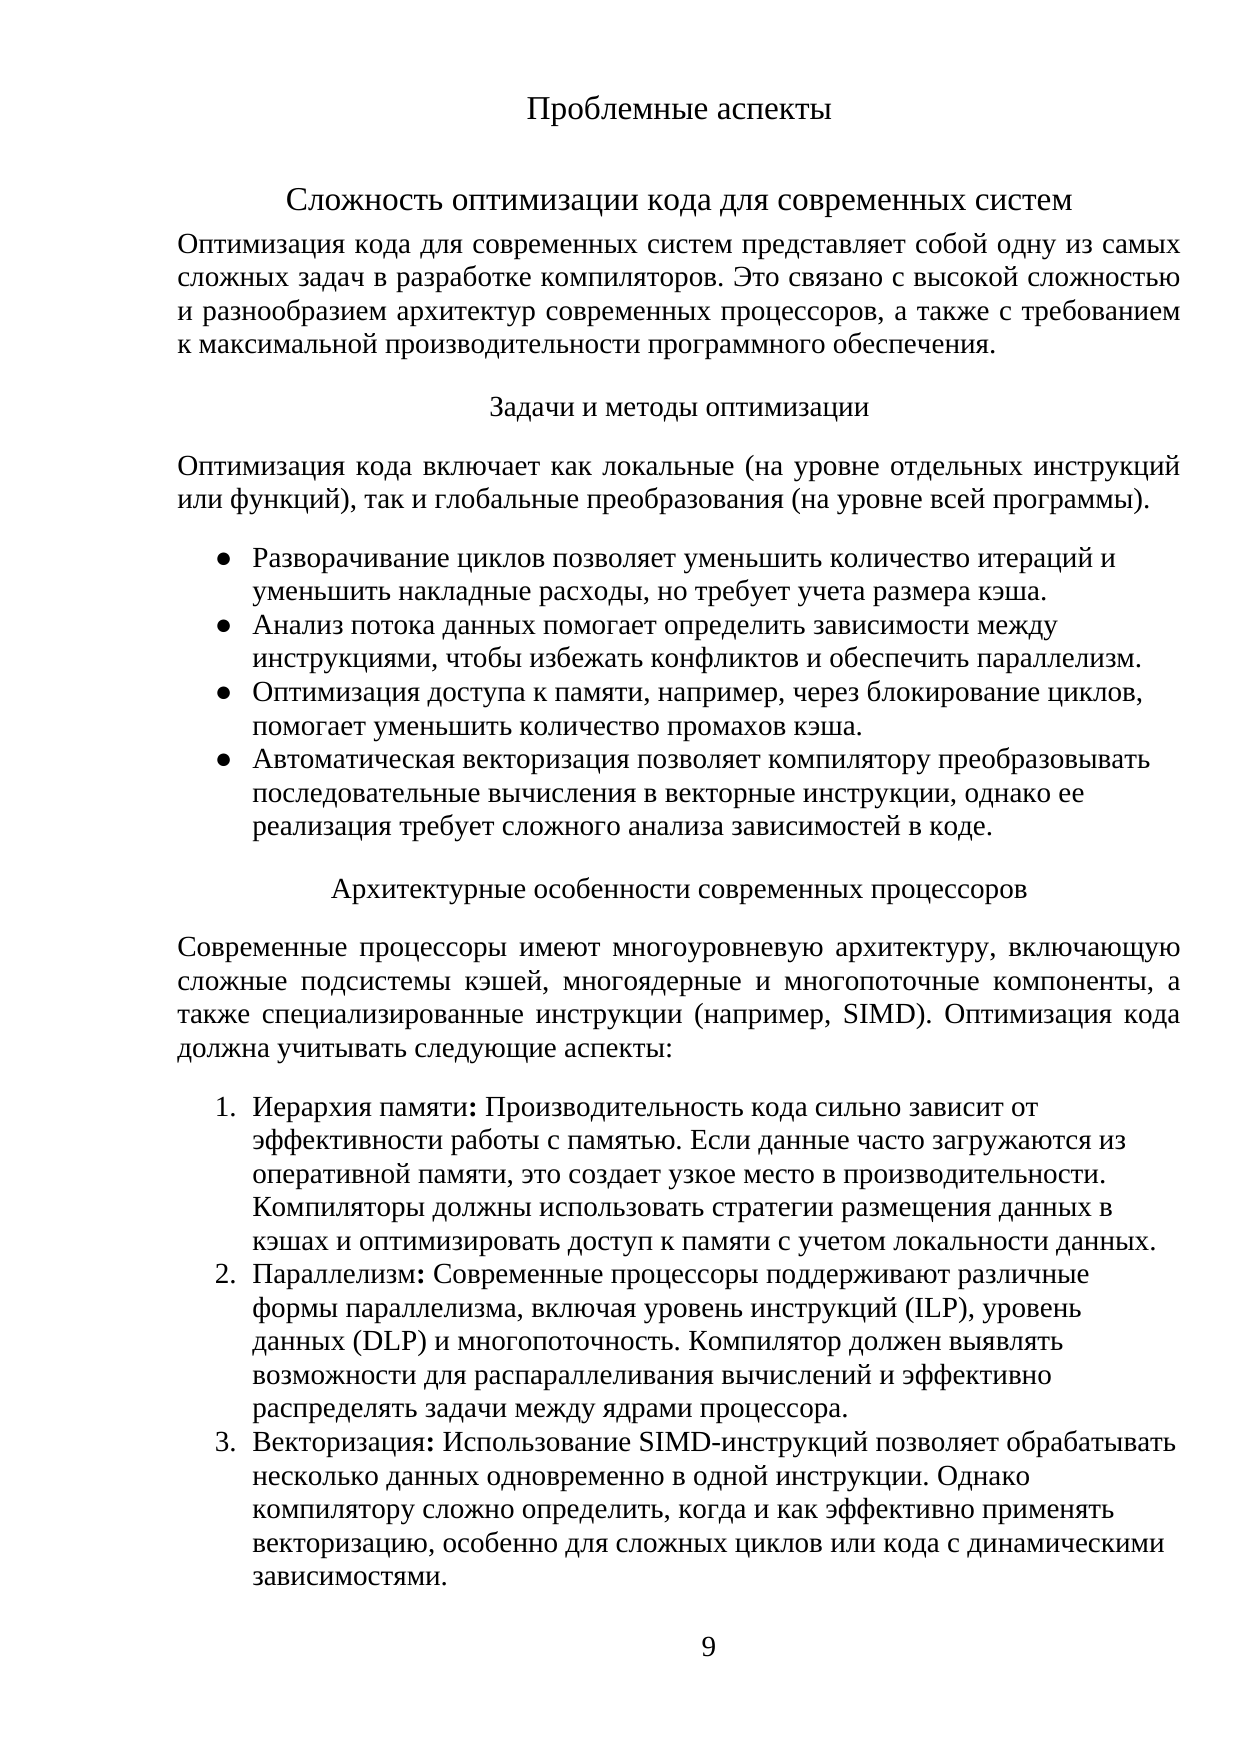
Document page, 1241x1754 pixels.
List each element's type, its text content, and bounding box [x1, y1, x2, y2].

list Оптимизация доступа к памяти, например, через блокирование циклов, помогает уменьшить количество промахов кэша. [214, 674, 1181, 741]
subtitle Проблемные аспекты [177, 88, 1181, 127]
text Современные процессоры имеют многоуровневую архитектуру, включающую сложные подсистемы кэшей, многоядерные и многопоточные компоненты, а также специализированные инструкции (например, SIMD). Оптимизация кода должна учитывать следующие аспекты: [177, 929, 1181, 1064]
text Архитектурные особенности современных процессоров [177, 871, 1181, 904]
subtitle Сложность оптимизации кода для современных систем [177, 179, 1181, 218]
text Оптимизация кода для современных систем представляет собой одну из самых сложных задач в разработке компиляторов. Это связано с высокой сложностью и разнообразием архитектур современных процессоров, а также с требованием к максимальной производительности программного обеспечения. [177, 226, 1181, 360]
list Параллелизм: Современные процессоры поддерживают различные формы параллелизма, включая уровень инструкций (ILP), уровень данных (DLP) и многопоточность. Компилятор должен выявлять возможности для распараллеливания вычислений и эффективно распределять задачи между ядрами процессора. [214, 1256, 1181, 1424]
list Автоматическая векторизация позволяет компилятору преобразовывать последовательные вычисления в векторные инструкции, однако ее реализация требует сложного анализа зависимостей в коде. [214, 741, 1181, 842]
list Векторизация: Использование SIMD-инструкций позволяет обрабатывать несколько данных одновременно в одной инструкции. Однако компилятору сложно определить, когда и как эффективно применять векторизацию, особенно для сложных циклов или кода с динамическими зависимостями. [214, 1424, 1181, 1592]
text Оптимизация кода включает как локальные (на уровне отдельных инструкций или функций), так и глобальные преобразования (на уровне всей программы). [177, 448, 1181, 515]
list Иерархия памяти: Производительность кода сильно зависит от эффективности работы с памятью. Если данные часто загружаются из оперативной памяти, это создает узкое место в производительности. Компиляторы должны использовать стратегии размещения данных в кэшах и оптимизировать доступ к памяти с учетом локальности данных. [214, 1089, 1181, 1256]
list Разворачивание циклов позволяет уменьшить количество итераций и уменьшить накладные расходы, но требует учета размера кэша. [214, 540, 1181, 607]
text Задачи и методы оптимизации [177, 389, 1181, 423]
list Анализ потока данных помогает определить зависимости между инструкциями, чтобы избежать конфликтов и обеспечить параллелизм. [214, 607, 1181, 674]
